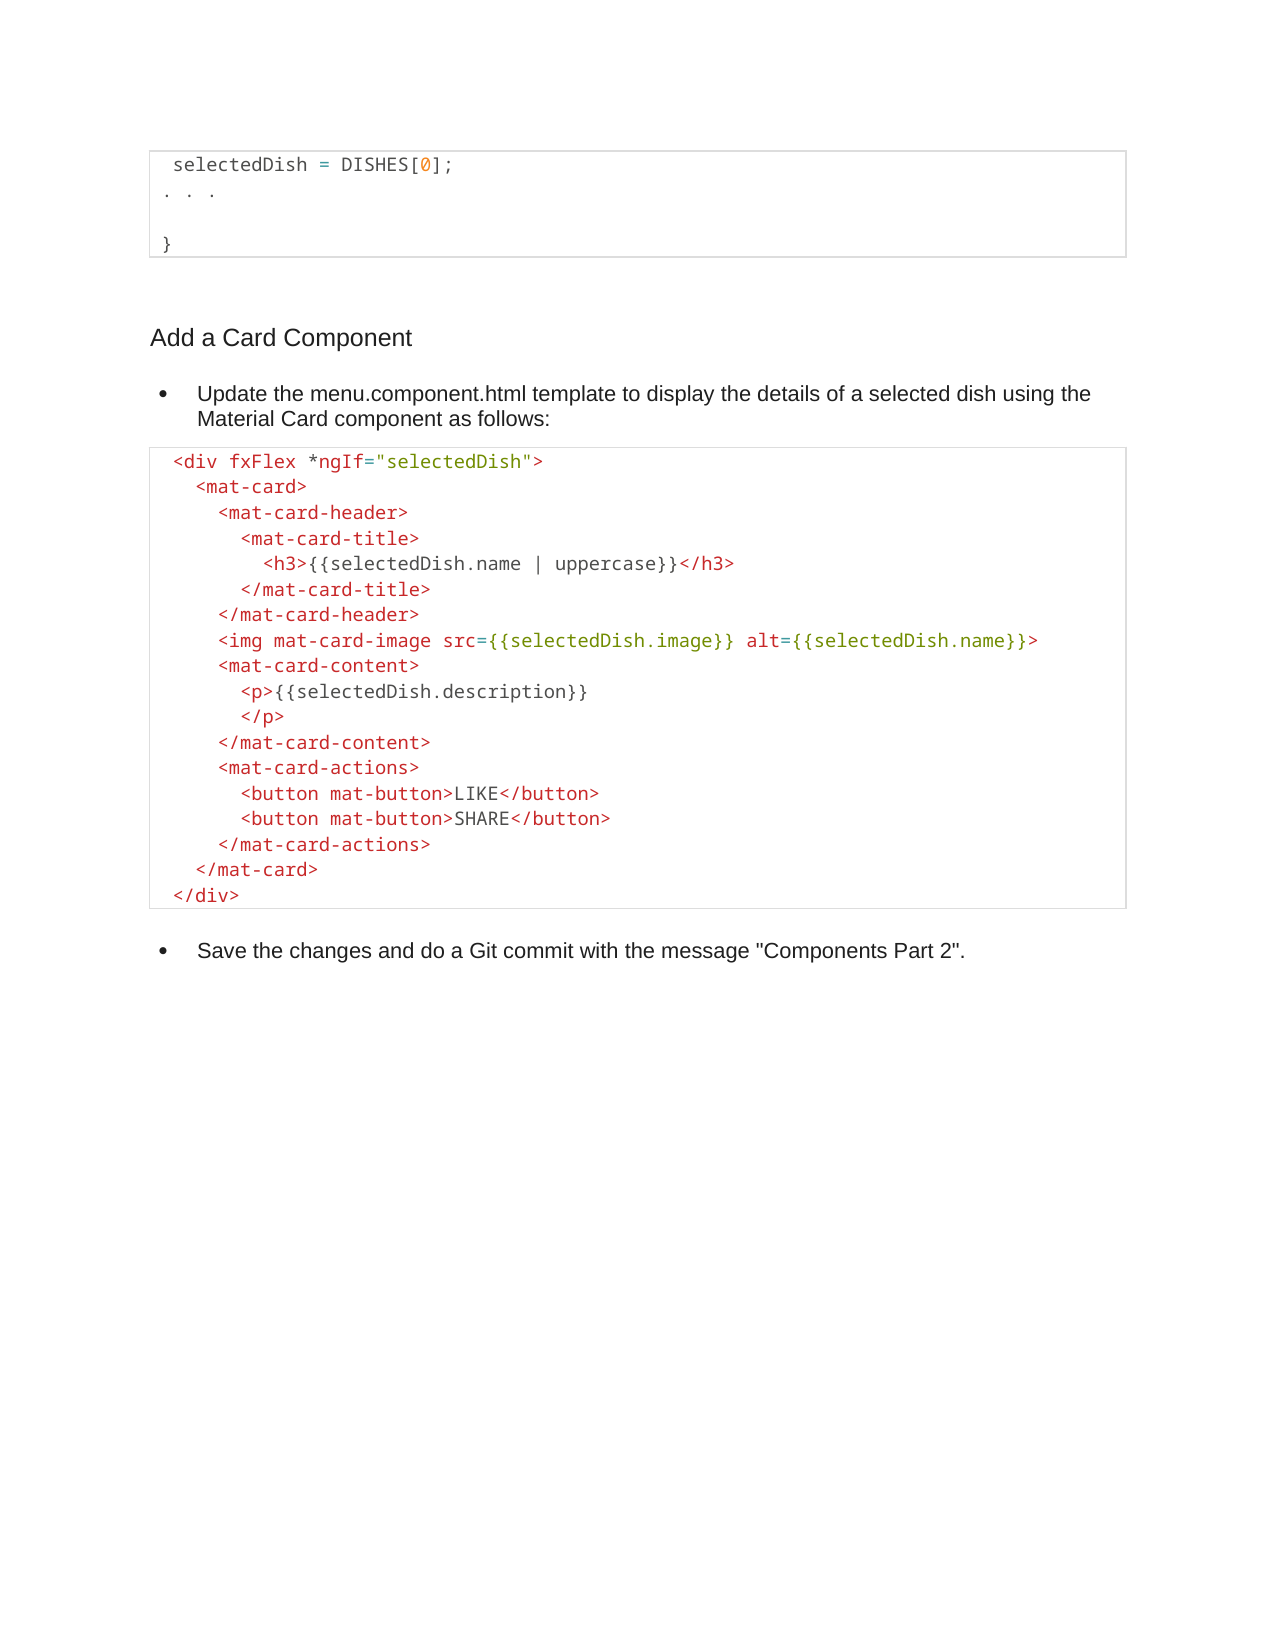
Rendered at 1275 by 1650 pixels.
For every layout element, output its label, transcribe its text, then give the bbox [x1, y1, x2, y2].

text <mat-card> [150, 474, 1125, 499]
text <button mat-button>LIKE</button> [150, 780, 1125, 806]
text </p> [150, 703, 1125, 729]
text </mat-card-title> [150, 576, 1125, 601]
text <h3>{{selectedDish.name | uppercase}}</h3> [150, 550, 1125, 576]
text </div> [150, 881, 1125, 908]
text . . . [150, 177, 1125, 203]
list Update the menu.component.html template to display the details of a selected dish using the Material Card component as follows: [159, 381, 1125, 431]
text </mat-card-content> [150, 729, 1125, 754]
text <mat-card-header> [150, 499, 1125, 525]
text <div fxFlex *ngIf="selectedDish"> [150, 448, 1125, 474]
text </mat-card-header> [150, 601, 1125, 627]
text <mat-card-content> [150, 652, 1125, 678]
text <mat-card-title> [150, 525, 1125, 550]
text </mat-card-actions> [150, 831, 1125, 857]
text } [150, 229, 1125, 256]
text Add a Card Component [150, 314, 1125, 351]
text </mat-card> [150, 857, 1125, 881]
text <img mat-card-image src={{selectedDish.image}} alt={{selectedDish.name}}> [150, 627, 1125, 652]
text <button mat-button>SHARE</button> [150, 806, 1125, 831]
text <p>{{selectedDish.description}} [150, 678, 1125, 703]
text selectedDish = DISHES[0]; [150, 152, 1125, 177]
text <mat-card-actions> [150, 754, 1125, 780]
list Save the changes and do a Git commit with the message "Components Part 2". [159, 938, 1125, 963]
